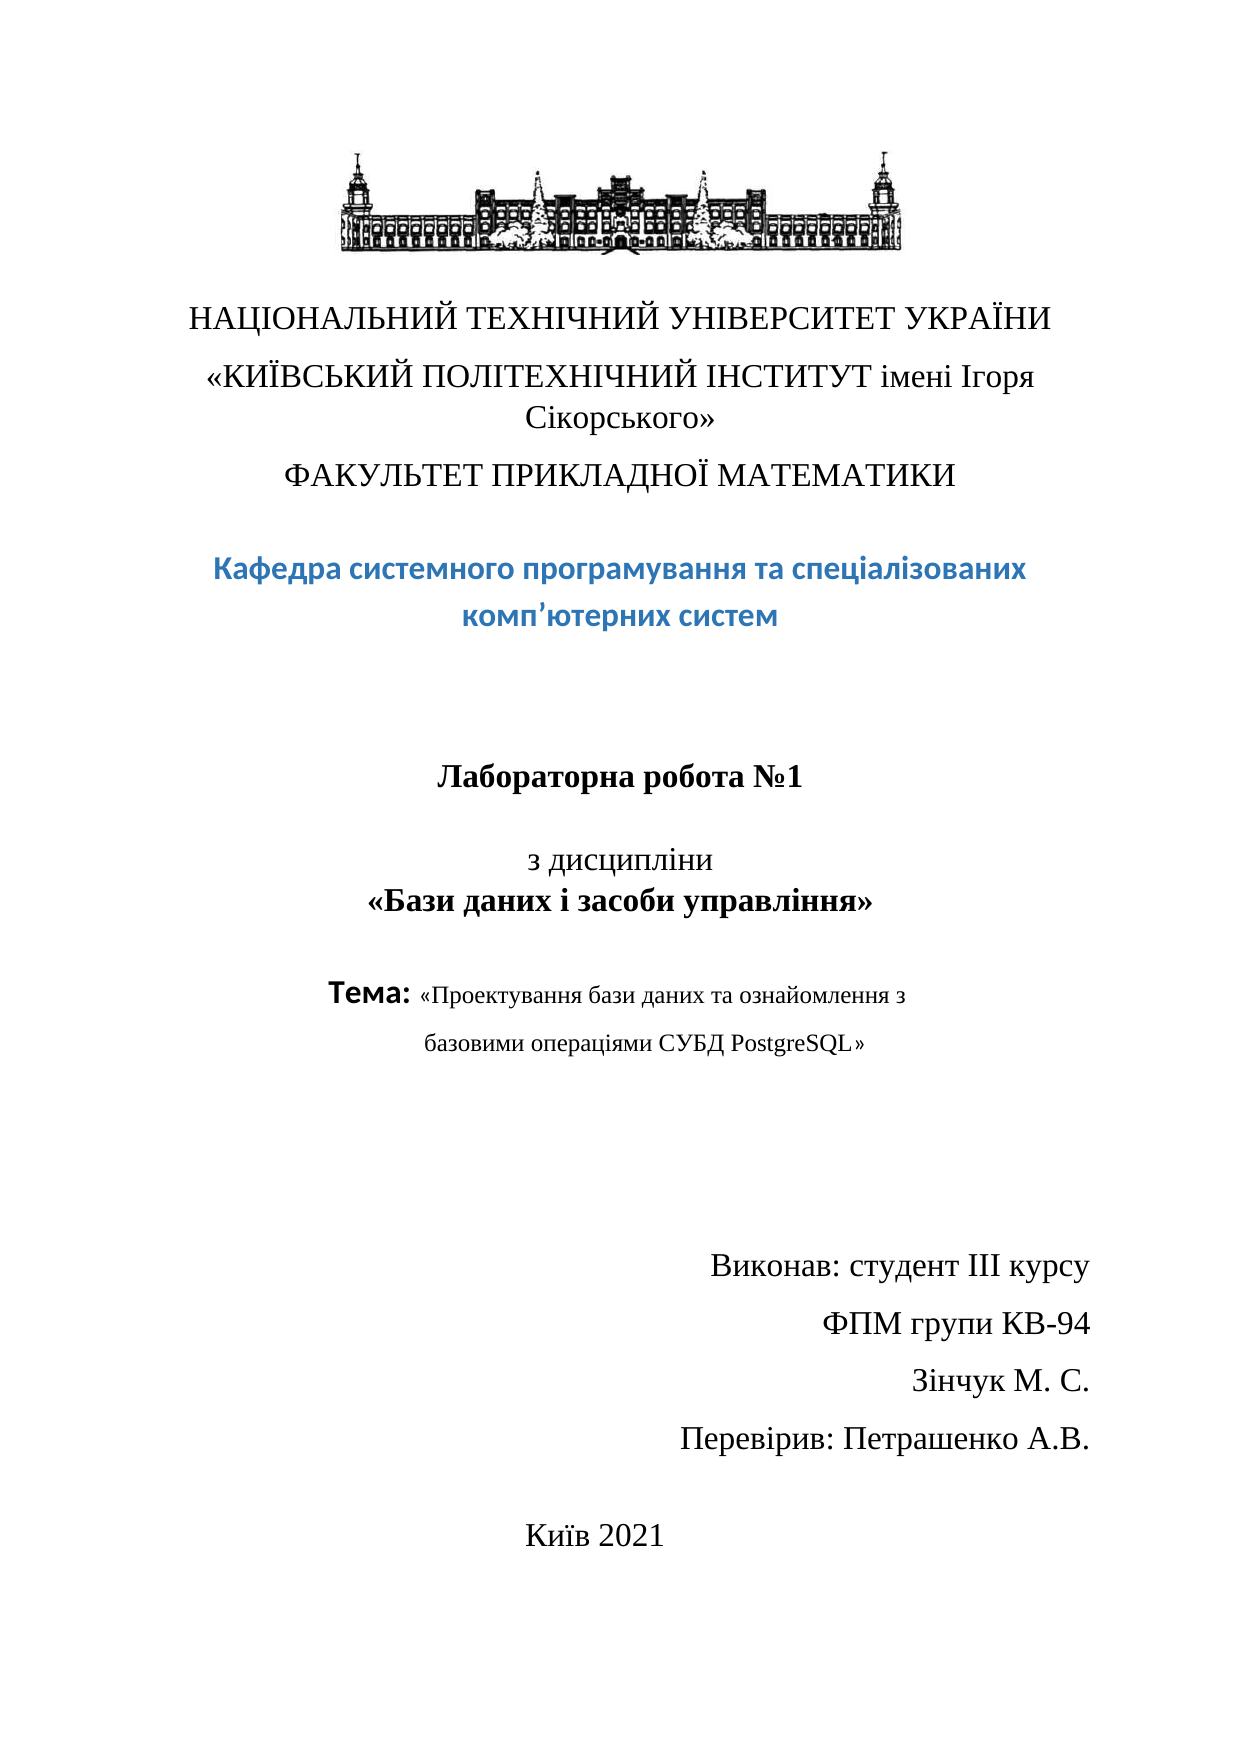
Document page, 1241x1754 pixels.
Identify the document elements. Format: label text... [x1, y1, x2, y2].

text ФАКУЛЬТЕТ ПРИКЛАДНОЇ МАТЕМАТИКИ [150, 455, 1090, 494]
text Київ 2021 [450, 1515, 1090, 1553]
text Перевірив: Петрашенко А.В. [150, 1418, 1090, 1456]
text «Бази даних і засоби управління» [150, 880, 1090, 919]
text Лабораторна робота №1 [150, 756, 1090, 795]
subtitle Кафедра системного програмування та спеціалізованих комп’ютерних систем [150, 547, 1090, 634]
text НАЦІОНАЛЬНИЙ ТЕХНІЧНИЙ УНІВЕРСИТЕТ УКРАЇНИ [150, 298, 1090, 336]
text ФПМ групи КВ-94 [150, 1303, 1090, 1341]
picture [334, 150, 907, 255]
text Зінчук М. С. [150, 1361, 1090, 1399]
text з дисципліни [150, 839, 1090, 877]
subtitle Тема: «Проектування бази даних та ознайомлення з базовими операціями СУБД PostgreSQL» [322, 971, 912, 1057]
text Виконав: студент ІІI курсу [150, 1246, 1090, 1284]
text «КИЇВСЬКИЙ ПОЛІТЕХНІЧНИЙ ІНСТИТУТ імені Ігоря Сікорського» [150, 356, 1090, 436]
